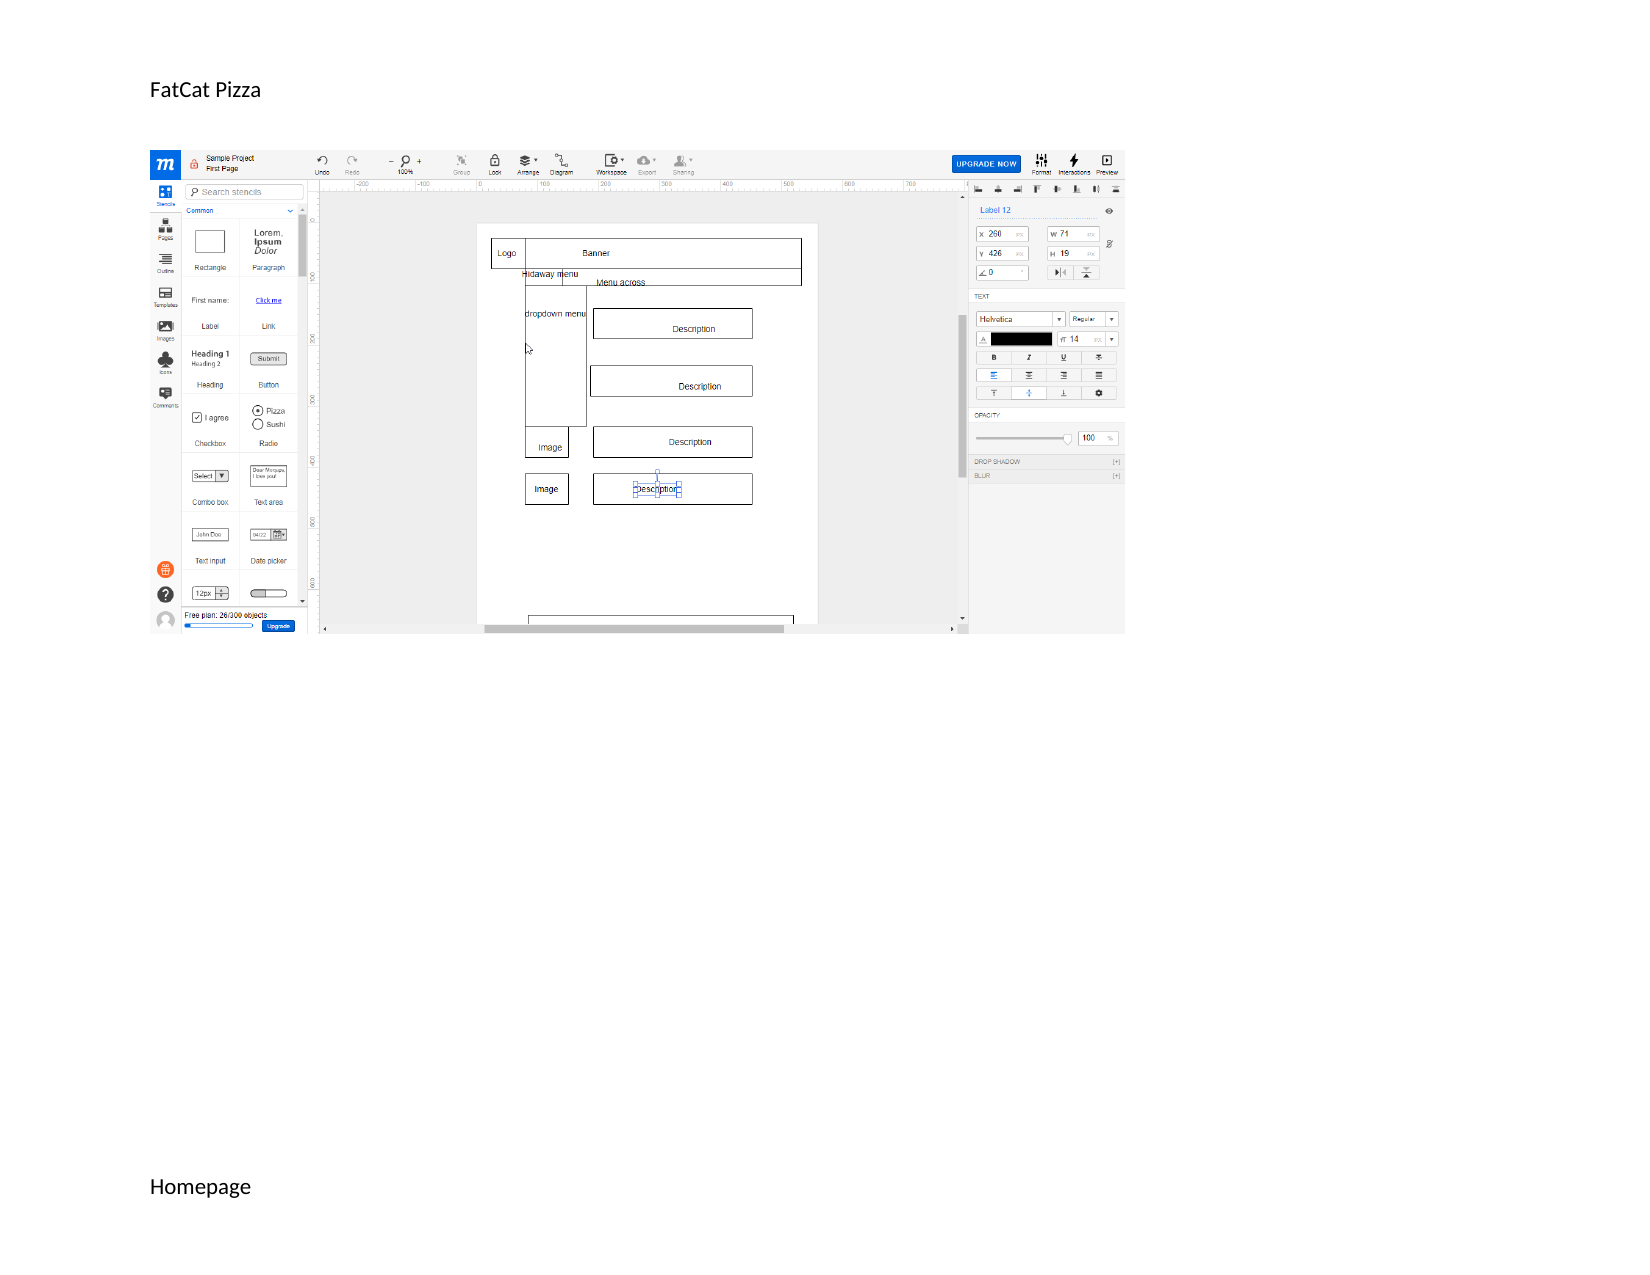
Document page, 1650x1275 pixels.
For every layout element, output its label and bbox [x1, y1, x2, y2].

picture [150, 150, 1125, 634]
